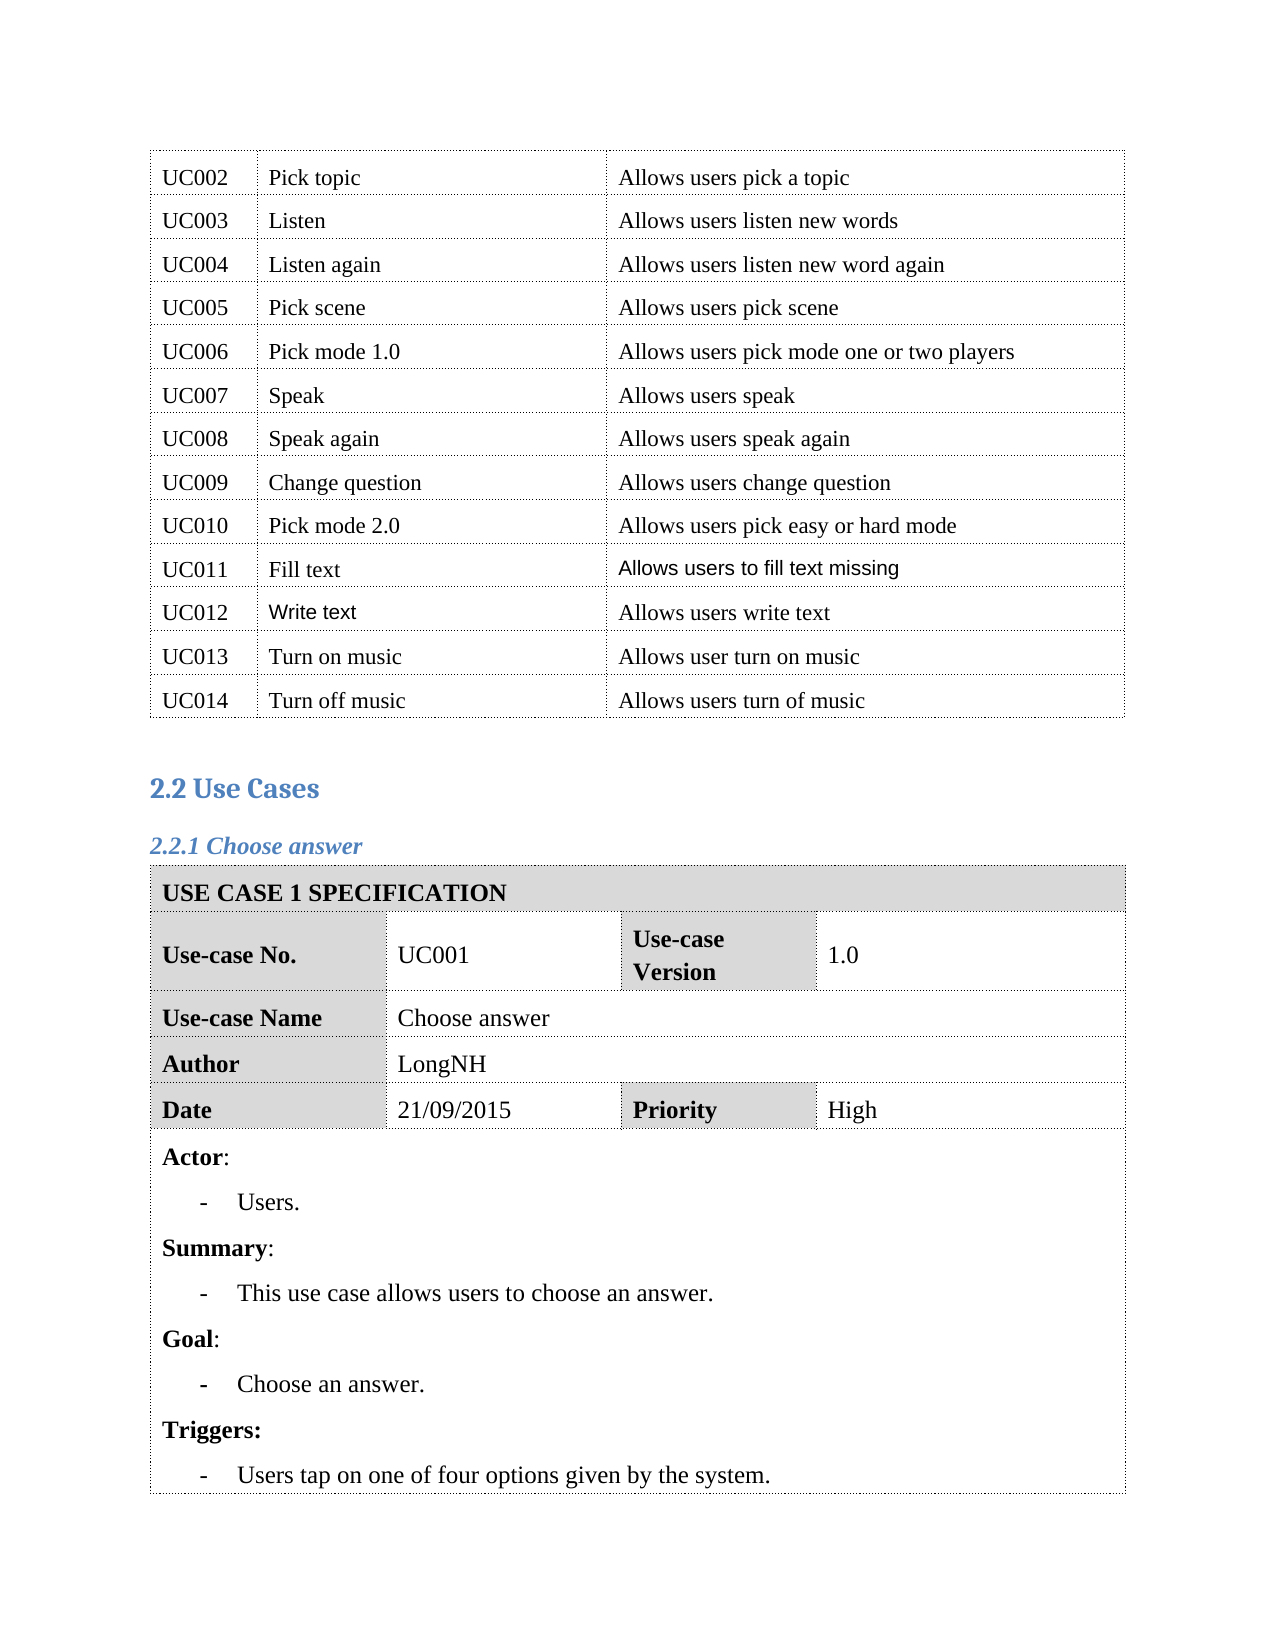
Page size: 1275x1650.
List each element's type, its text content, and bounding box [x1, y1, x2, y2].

table_cell Allows users pick mode one or two players [607, 324, 1124, 368]
table_cell UC009 [151, 455, 257, 499]
table_cell Pick mode 1.0 [257, 324, 607, 368]
table_cell Pick topic [257, 150, 607, 194]
table_header USE CASE 1 SPECIFICATION [151, 865, 1126, 911]
table_cell Allows users listen new word again [607, 238, 1124, 281]
table_cell Use-case Name [151, 990, 386, 1036]
table_cell Allows users speak again [607, 412, 1124, 455]
table_cell Turn on music [257, 630, 607, 673]
table_cell Fill text [257, 543, 607, 586]
table_cell UC001 [386, 911, 621, 990]
table_cell UC010 [151, 499, 257, 542]
table_cell Turn off music [257, 674, 607, 717]
table_cell UC008 [151, 412, 257, 455]
table_cell 1.0 [816, 911, 1126, 990]
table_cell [151, 1128, 1126, 1493]
subtitle 2.2 Use Cases [150, 772, 1125, 806]
table_cell Pick mode 2.0 [257, 499, 607, 542]
table_cell Listen again [257, 238, 607, 281]
table_cell Listen [257, 194, 607, 237]
table_cell 21/09/2015 [386, 1082, 621, 1128]
table_cell Allows users to fill text missing [607, 543, 1124, 586]
table_cell UC007 [151, 368, 257, 412]
table_cell Allows user turn on music [607, 630, 1124, 673]
table_cell Allows users turn of music [607, 674, 1124, 717]
table_cell Speak [257, 368, 607, 412]
table_cell Write text [257, 586, 607, 630]
table_cell UC005 [151, 281, 257, 324]
table_cell Speak again [257, 412, 607, 455]
table_cell Date [151, 1082, 386, 1128]
table_cell UC004 [151, 238, 257, 281]
table_cell UC011 [151, 543, 257, 586]
table_cell Priority [621, 1082, 816, 1128]
table_cell Use-case Version [621, 911, 816, 990]
table_cell LongNH [386, 1036, 1126, 1082]
table_cell Allows users pick a topic [607, 150, 1124, 194]
table_cell Pick scene [257, 281, 607, 324]
table_cell High [816, 1082, 1126, 1128]
table_cell Change question [257, 455, 607, 499]
table_cell Allows users pick easy or hard mode [607, 499, 1124, 542]
table_cell Choose answer [386, 990, 1126, 1036]
table_cell UC014 [151, 674, 257, 717]
table_cell Allows users change question [607, 455, 1124, 499]
text 2.2.1 Choose answer [150, 831, 1125, 860]
table_cell Allows users pick scene [607, 281, 1124, 324]
table_cell UC012 [151, 586, 257, 630]
table_cell UC006 [151, 324, 257, 368]
table_cell Allows users speak [607, 368, 1124, 412]
table_cell Allows users listen new words [607, 194, 1124, 237]
table_cell UC003 [151, 194, 257, 237]
table_cell Use-case No. [151, 911, 386, 990]
table_cell UC002 [151, 150, 257, 194]
table_cell Allows users write text [607, 586, 1124, 630]
table_cell Author [151, 1036, 386, 1082]
table_cell UC013 [151, 630, 257, 673]
